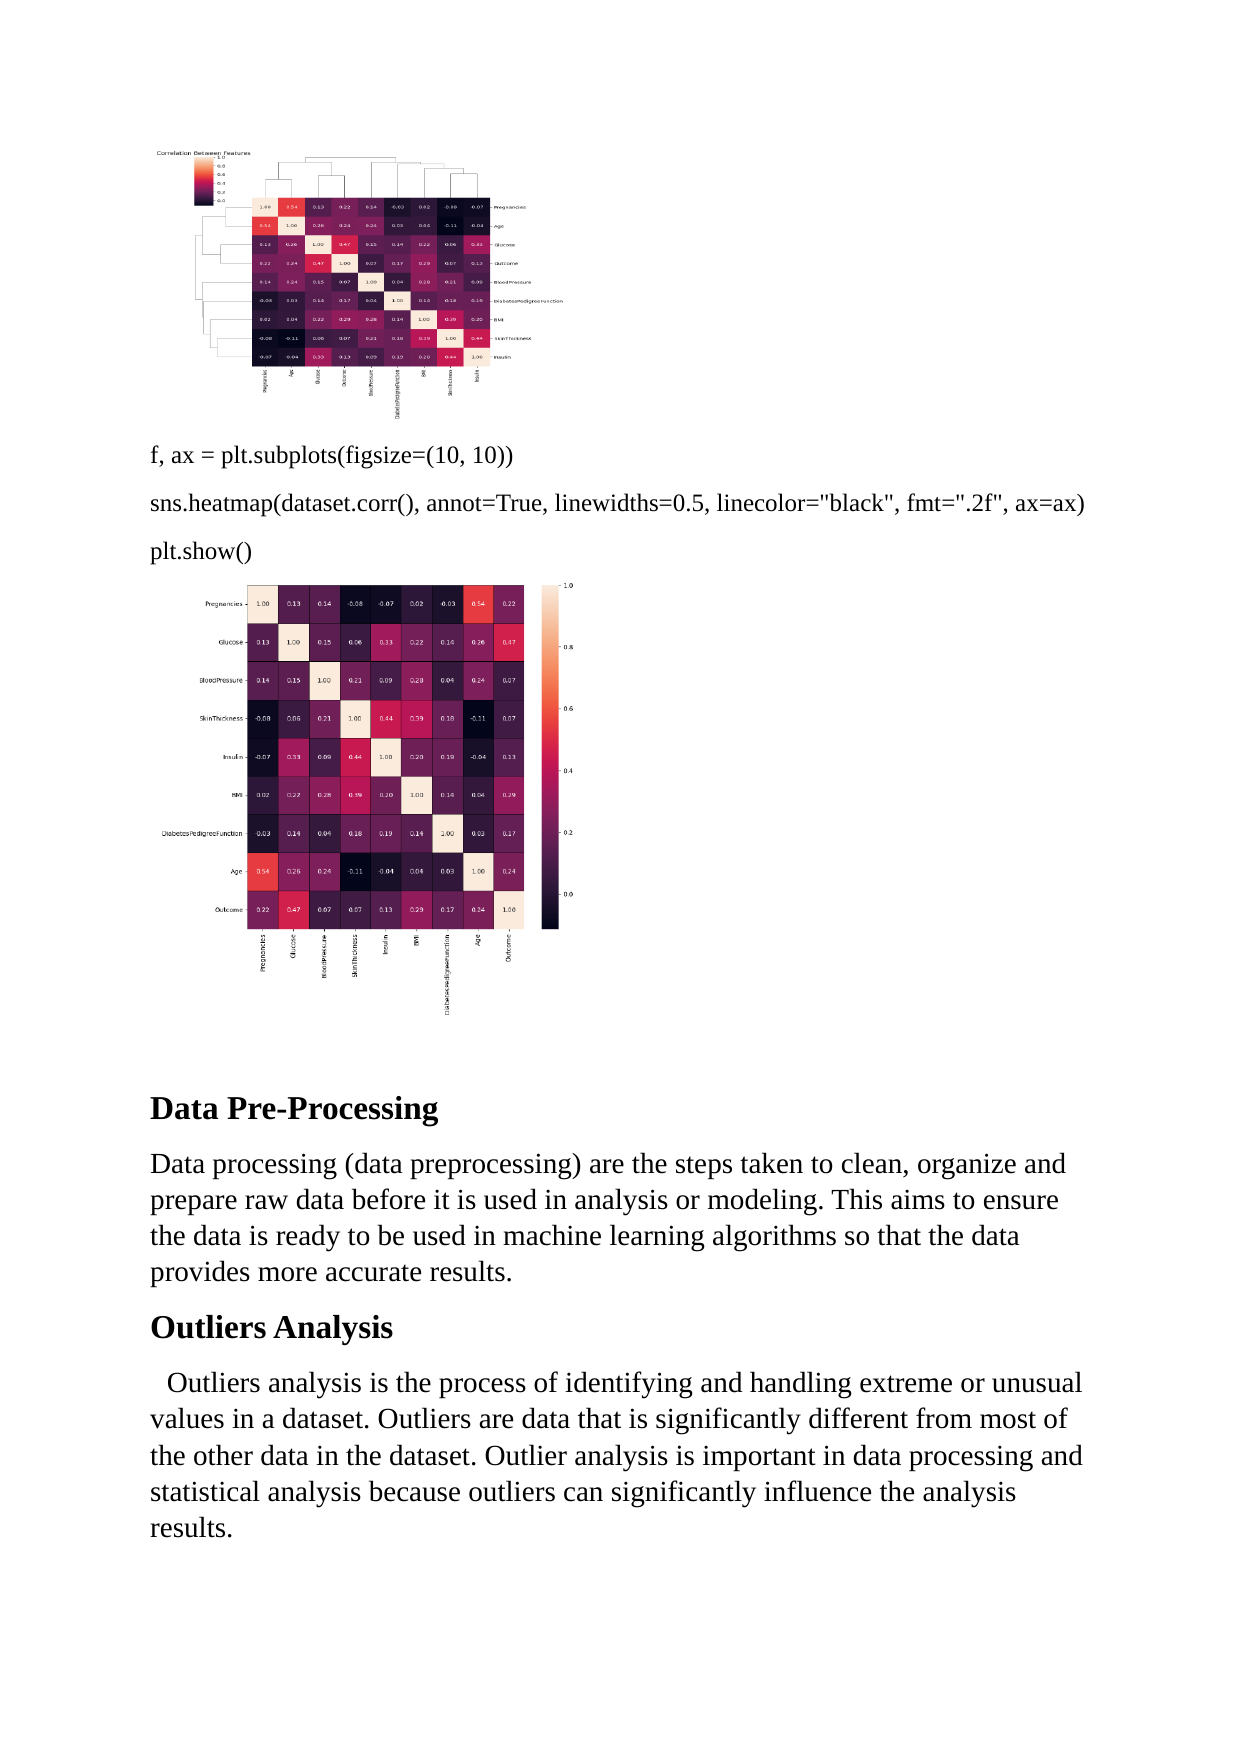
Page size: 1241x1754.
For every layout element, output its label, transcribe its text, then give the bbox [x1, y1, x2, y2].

text sns.heatmap(dataset.corr(), annot=True, linewidths=0.5, linecolor="black", fmt=".2f", ax=ax) [150, 488, 1090, 517]
picture [150, 150, 570, 422]
picture [150, 583, 625, 1022]
text f, ax = plt.subplots(figsize=(10, 10)) [150, 441, 1090, 469]
text Data processing (data preprocessing) are the steps taken to clean, organize and prepare raw data before it is used in analysis or modeling. This aims to ensure the data is ready to be used in machine learning algorithms so that the data provides more accurate results. [150, 1146, 1090, 1288]
text Data Pre-Processing [150, 1088, 1090, 1126]
text plt.show() [150, 536, 1090, 565]
text Outliers analysis is the process of identifying and handling extreme or unusual values in a dataset. Outliers are data that is significantly different from most of the other data in the dataset. Outlier analysis is important in data processing and statistical analysis because outliers can significantly influence the analysis results. [150, 1365, 1090, 1543]
text Outliers Analysis [150, 1307, 1090, 1346]
